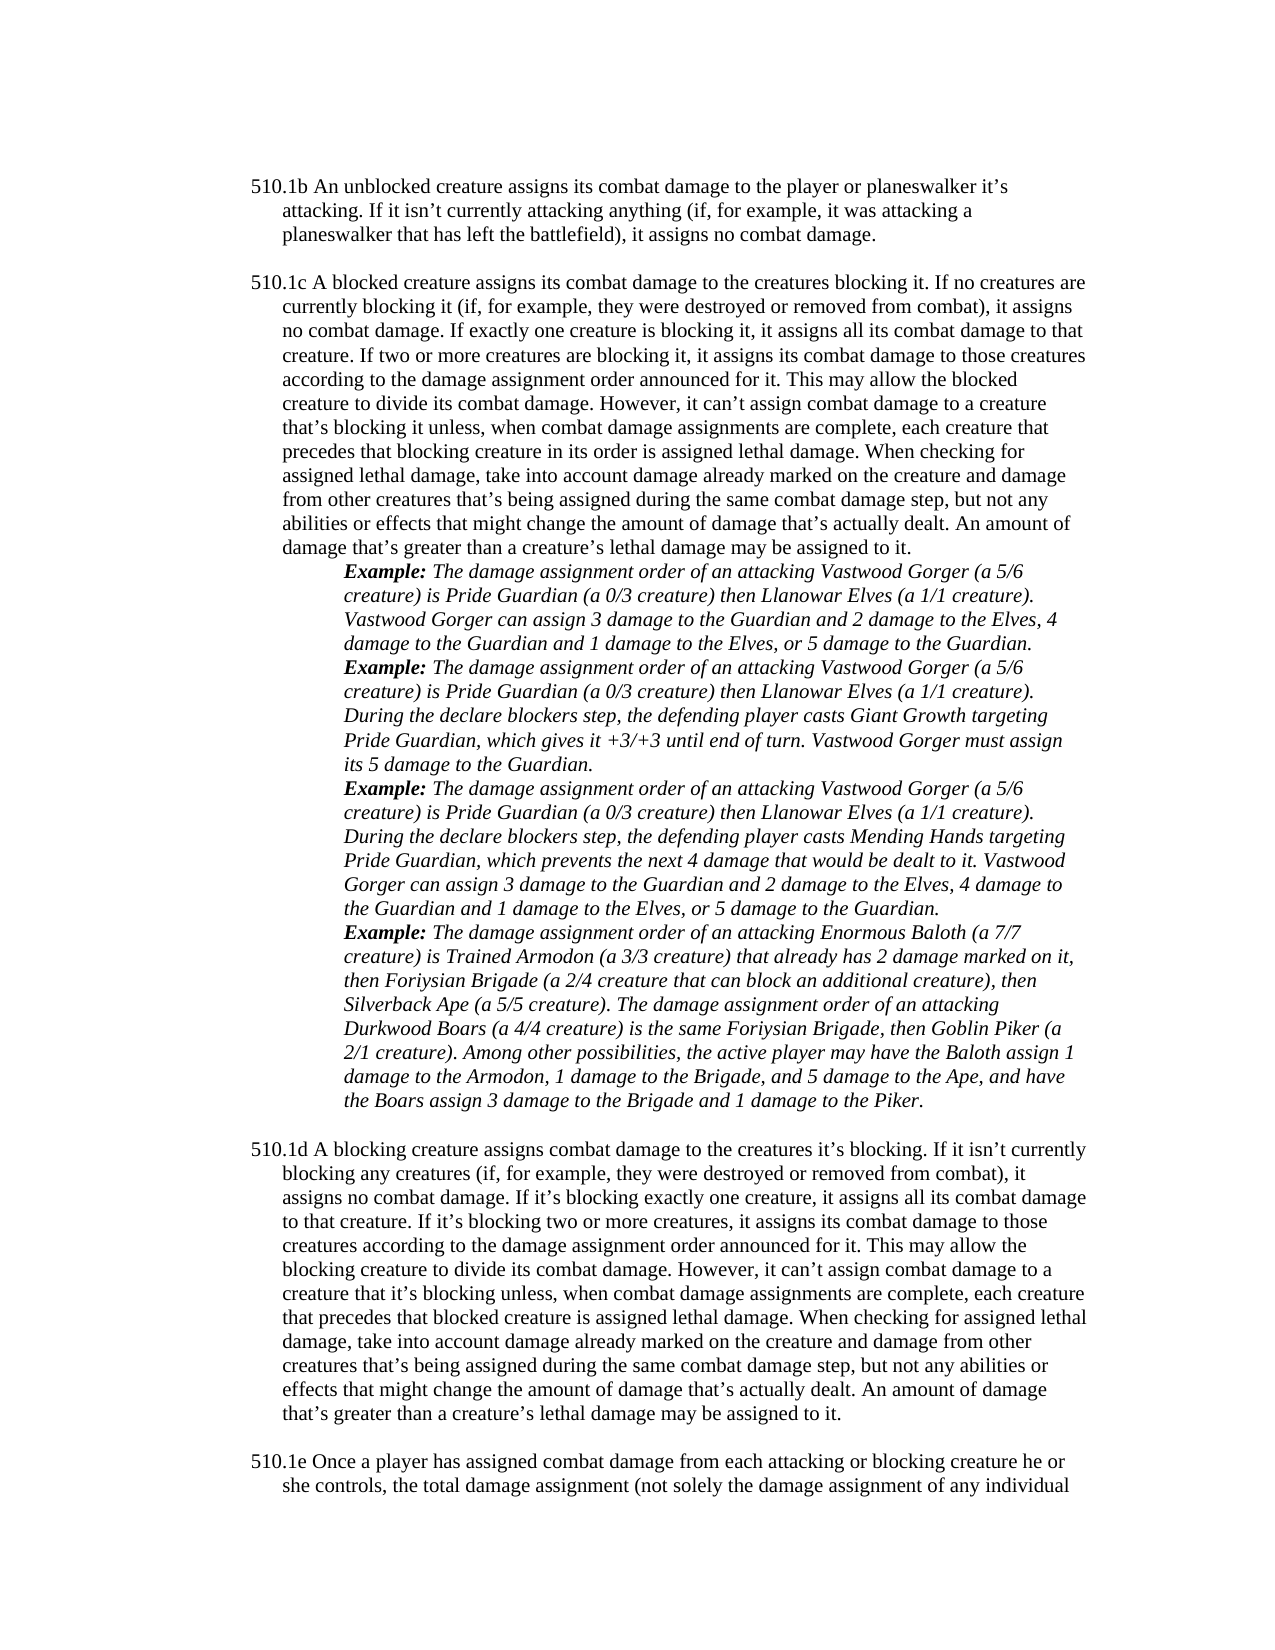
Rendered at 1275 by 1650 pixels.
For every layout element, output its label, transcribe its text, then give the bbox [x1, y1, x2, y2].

text Example: The damage assignment order of an attacking Vastwood Gorger (a 5/6 creature) is Pride Guardian (a 0/3 creature) then Llanowar Elves (a 1/1 creature). Vastwood Gorger can assign 3 damage to the Guardian and 2 damage to the Elves, 4 damage to the Guardian and 1 damage to the Elves, or 5 damage to the Guardian. [343, 559, 1087, 655]
text 510.1b An unblocked creature assigns its combat damage to the player or planeswalker it’s attacking. If it isn’t currently attacking anything (if, for example, it was attacking a planeswalker that has left the battlefield), it assigns no combat damage. [251, 174, 1087, 246]
text 510.1d A blocking creature assigns combat damage to the creatures it’s blocking. If it isn’t currently blocking any creatures (if, for example, they were destroyed or removed from combat), it assigns no combat damage. If it’s blocking exactly one creature, it assigns all its combat damage to that creature. If it’s blocking two or more creatures, it assigns its combat damage to those creatures according to the damage assignment order announced for it. This may allow the blocking creature to divide its combat damage. However, it can’t assign combat damage to a creature that it’s blocking unless, when combat damage assignments are complete, each creature that precedes that blocked creature is assigned lethal damage. When checking for assigned lethal damage, take into account damage already marked on the creature and damage from other creatures that’s being assigned during the same combat damage step, but not any abilities or effects that might change the amount of damage that’s actually dealt. An amount of damage that’s greater than a creature’s lethal damage may be assigned to it. [251, 1137, 1087, 1425]
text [251, 1449, 1087, 1497]
text Example: The damage assignment order of an attacking Vastwood Gorger (a 5/6 creature) is Pride Guardian (a 0/3 creature) then Llanowar Elves (a 1/1 creature). During the declare blockers step, the defending player casts Giant Growth targeting Pride Guardian, which gives it +3/+3 until end of turn. Vastwood Gorger must assign its 5 damage to the Guardian. [343, 655, 1087, 776]
text Example: The damage assignment order of an attacking Enormous Baloth (a 7/7 creature) is Trained Armodon (a 3/3 creature) that already has 2 damage marked on it, then Foriysian Brigade (a 2/4 creature that can block an additional creature), then Silverback Ape (a 5/5 creature). The damage assignment order of an attacking Durkwood Boars (a 4/4 creature) is the same Foriysian Brigade, then Goblin Piker (a 2/1 creature). Among other possibilities, the active player may have the Baloth assign 1 damage to the Armodon, 1 damage to the Brigade, and 5 damage to the Ape, and have the Boars assign 3 damage to the Brigade and 1 damage to the Piker. [343, 920, 1087, 1112]
text Example: The damage assignment order of an attacking Vastwood Gorger (a 5/6 creature) is Pride Guardian (a 0/3 creature) then Llanowar Elves (a 1/1 creature). During the declare blockers step, the defending player casts Mending Hands targeting Pride Guardian, which prevents the next 4 damage that would be dealt to it. Vastwood Gorger can assign 3 damage to the Guardian and 2 damage to the Elves, 4 damage to the Guardian and 1 damage to the Elves, or 5 damage to the Guardian. [343, 776, 1087, 920]
text 510.1c A blocked creature assigns its combat damage to the creatures blocking it. If no creatures are currently blocking it (if, for example, they were destroyed or removed from combat), it assigns no combat damage. If exactly one creature is blocking it, it assigns all its combat damage to that creature. If two or more creatures are blocking it, it assigns its combat damage to those creatures according to the damage assignment order announced for it. This may allow the blocked creature to divide its combat damage. However, it can’t assign combat damage to a creature that’s blocking it unless, when combat damage assignments are complete, each creature that precedes that blocking creature in its order is assigned lethal damage. When checking for assigned lethal damage, take into account damage already marked on the creature and damage from other creatures that’s being assigned during the same combat damage step, but not any abilities or effects that might change the amount of damage that’s actually dealt. An amount of damage that’s greater than a creature’s lethal damage may be assigned to it. [251, 270, 1087, 559]
